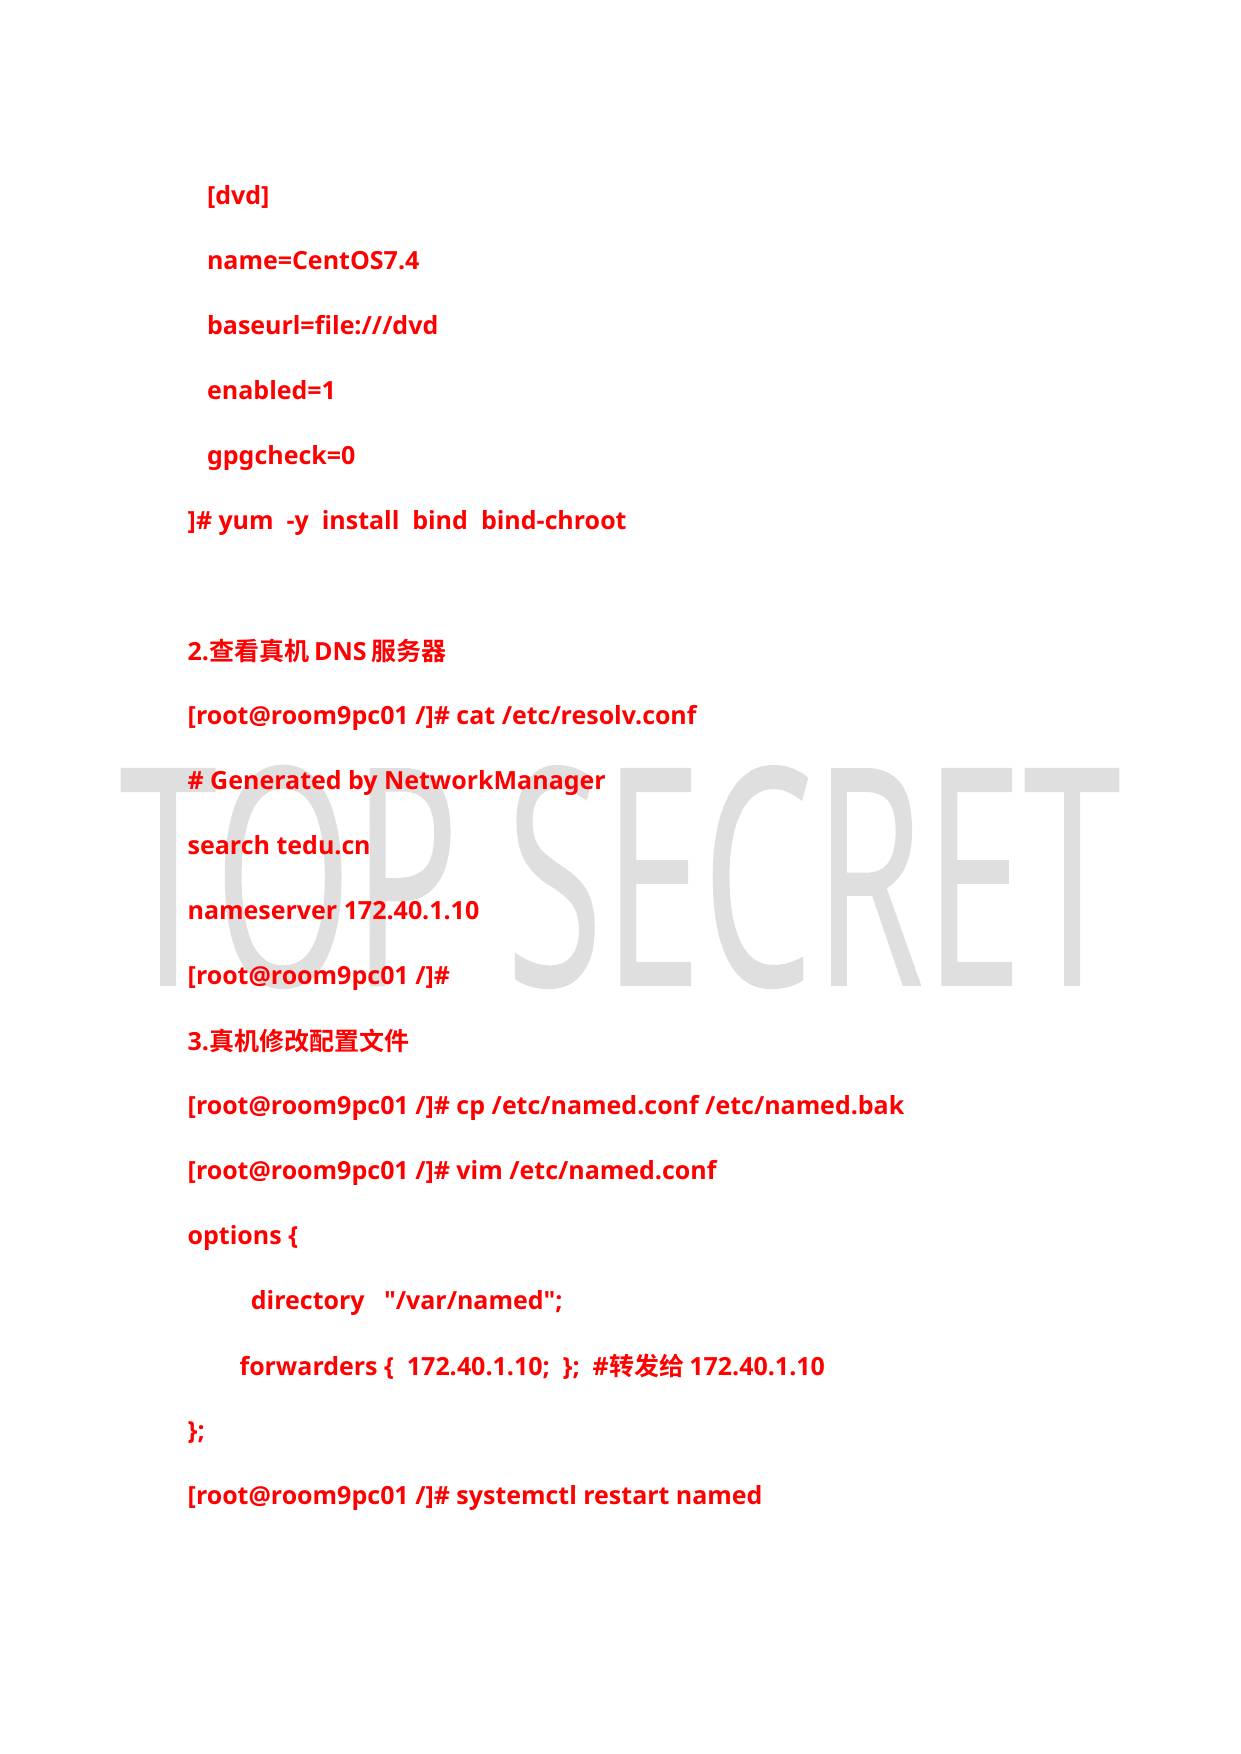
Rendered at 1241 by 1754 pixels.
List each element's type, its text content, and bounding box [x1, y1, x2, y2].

list [root@room9pc01 /]# vim /etc/named.conf [187, 1137, 1053, 1202]
list options { [187, 1202, 1053, 1267]
list forwarders { 172.40.1.10; }; #转发给172.40.1.10 [187, 1332, 1053, 1397]
list # Generated by NetworkManager [187, 747, 1053, 812]
list name=CentOS7.4 [187, 227, 1053, 292]
list [root@room9pc01 /]# systemctl restart named [187, 1462, 1053, 1527]
list [root@room9pc01 /]# cp /etc/named.conf /etc/named.bak [187, 1072, 1053, 1137]
list 3.真机修改配置文件 [187, 1007, 1053, 1072]
list baseurl=file:///dvd [187, 292, 1053, 357]
list [root@room9pc01 /]# cat /etc/resolv.conf [187, 682, 1053, 747]
list [dvd] [187, 162, 1053, 227]
list ]# yum -y install bind bind-chroot [187, 487, 1053, 552]
list }; [187, 1397, 1053, 1462]
list nameserver 172.40.1.10 [187, 877, 1053, 942]
list 2.查看真机DNS服务器 [187, 617, 1053, 682]
list [root@room9pc01 /]# [187, 942, 1053, 1007]
list gpgcheck=0 [187, 422, 1053, 487]
list search tedu.cn [187, 812, 1053, 877]
list enabled=1 [187, 357, 1053, 422]
list directory "/var/named"; [187, 1267, 1053, 1332]
